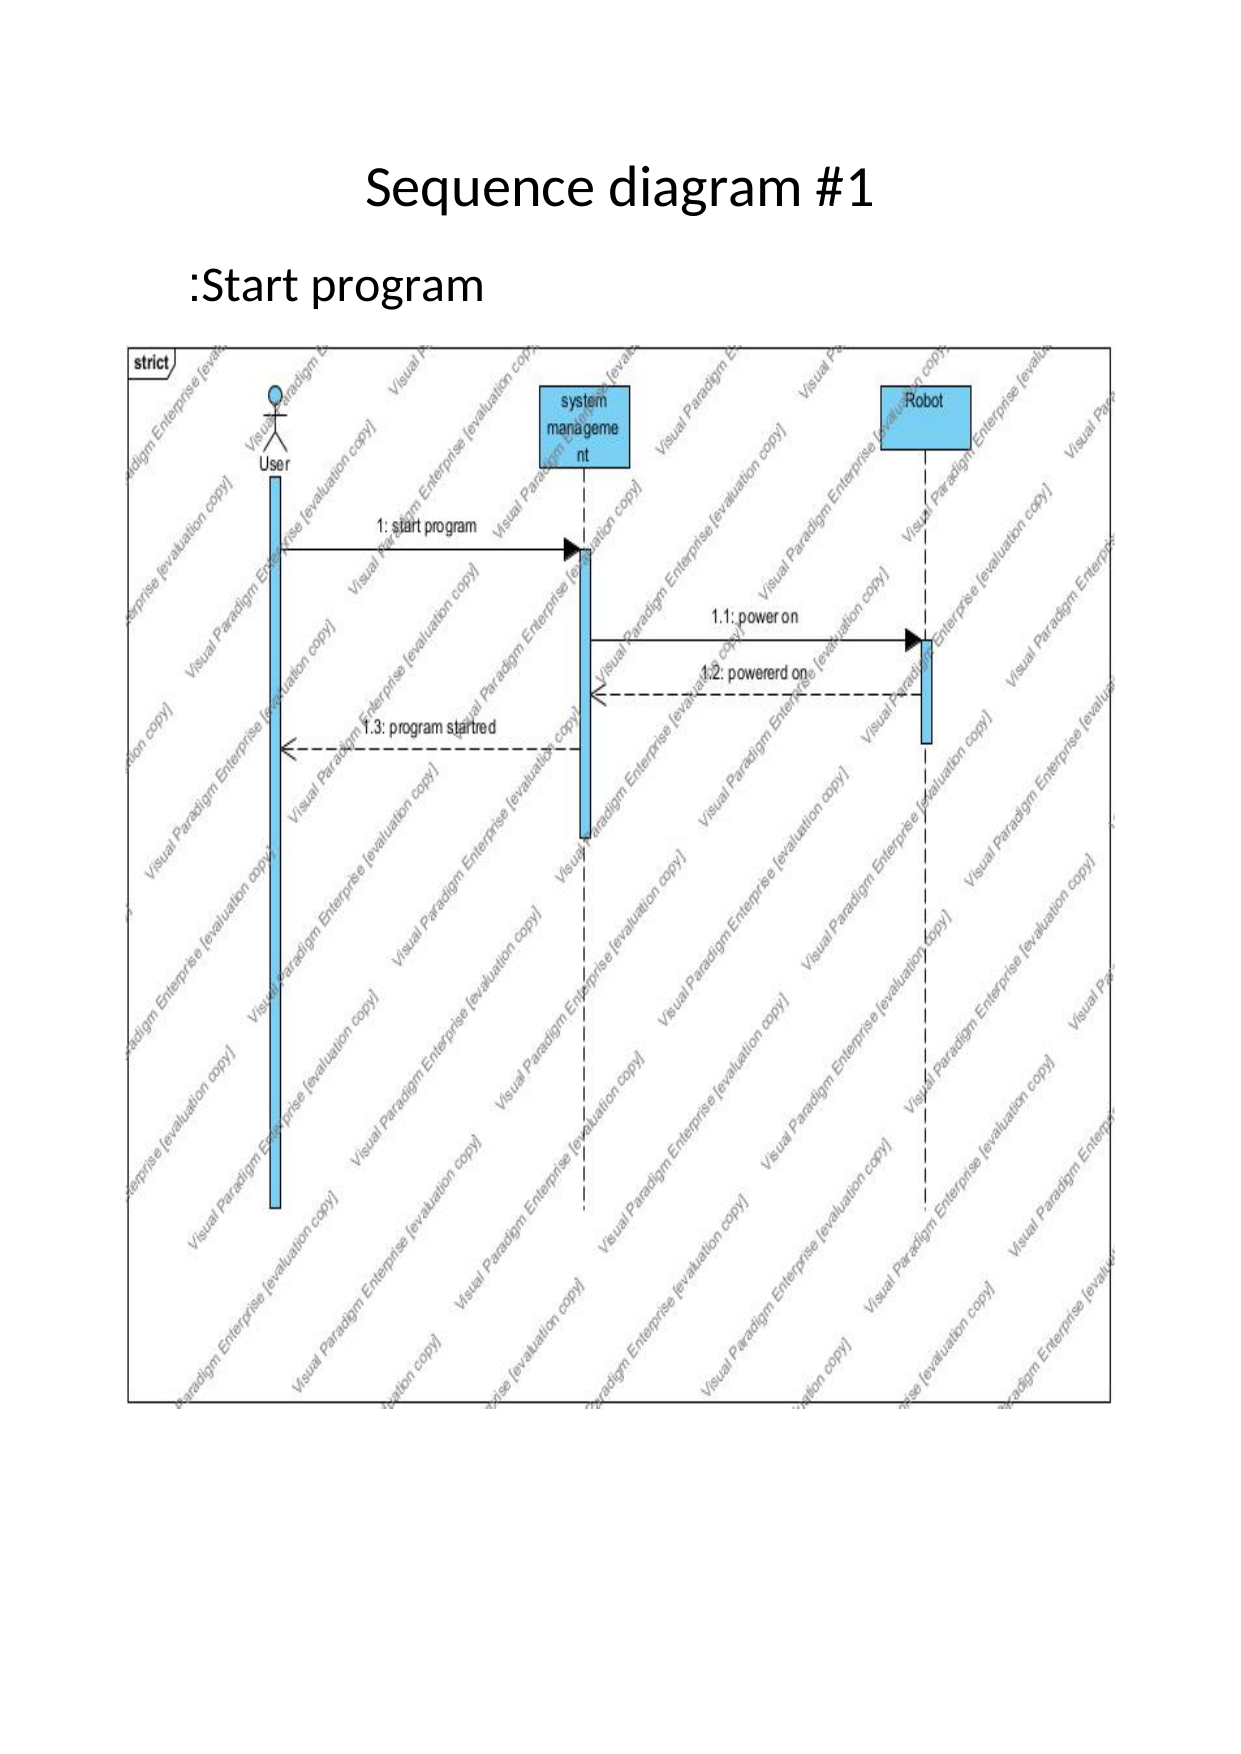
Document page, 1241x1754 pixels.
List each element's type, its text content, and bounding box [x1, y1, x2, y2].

text Sequence diagram #1 [187, 150, 1053, 221]
text Start program: [187, 253, 1053, 314]
picture [125, 345, 1115, 1409]
